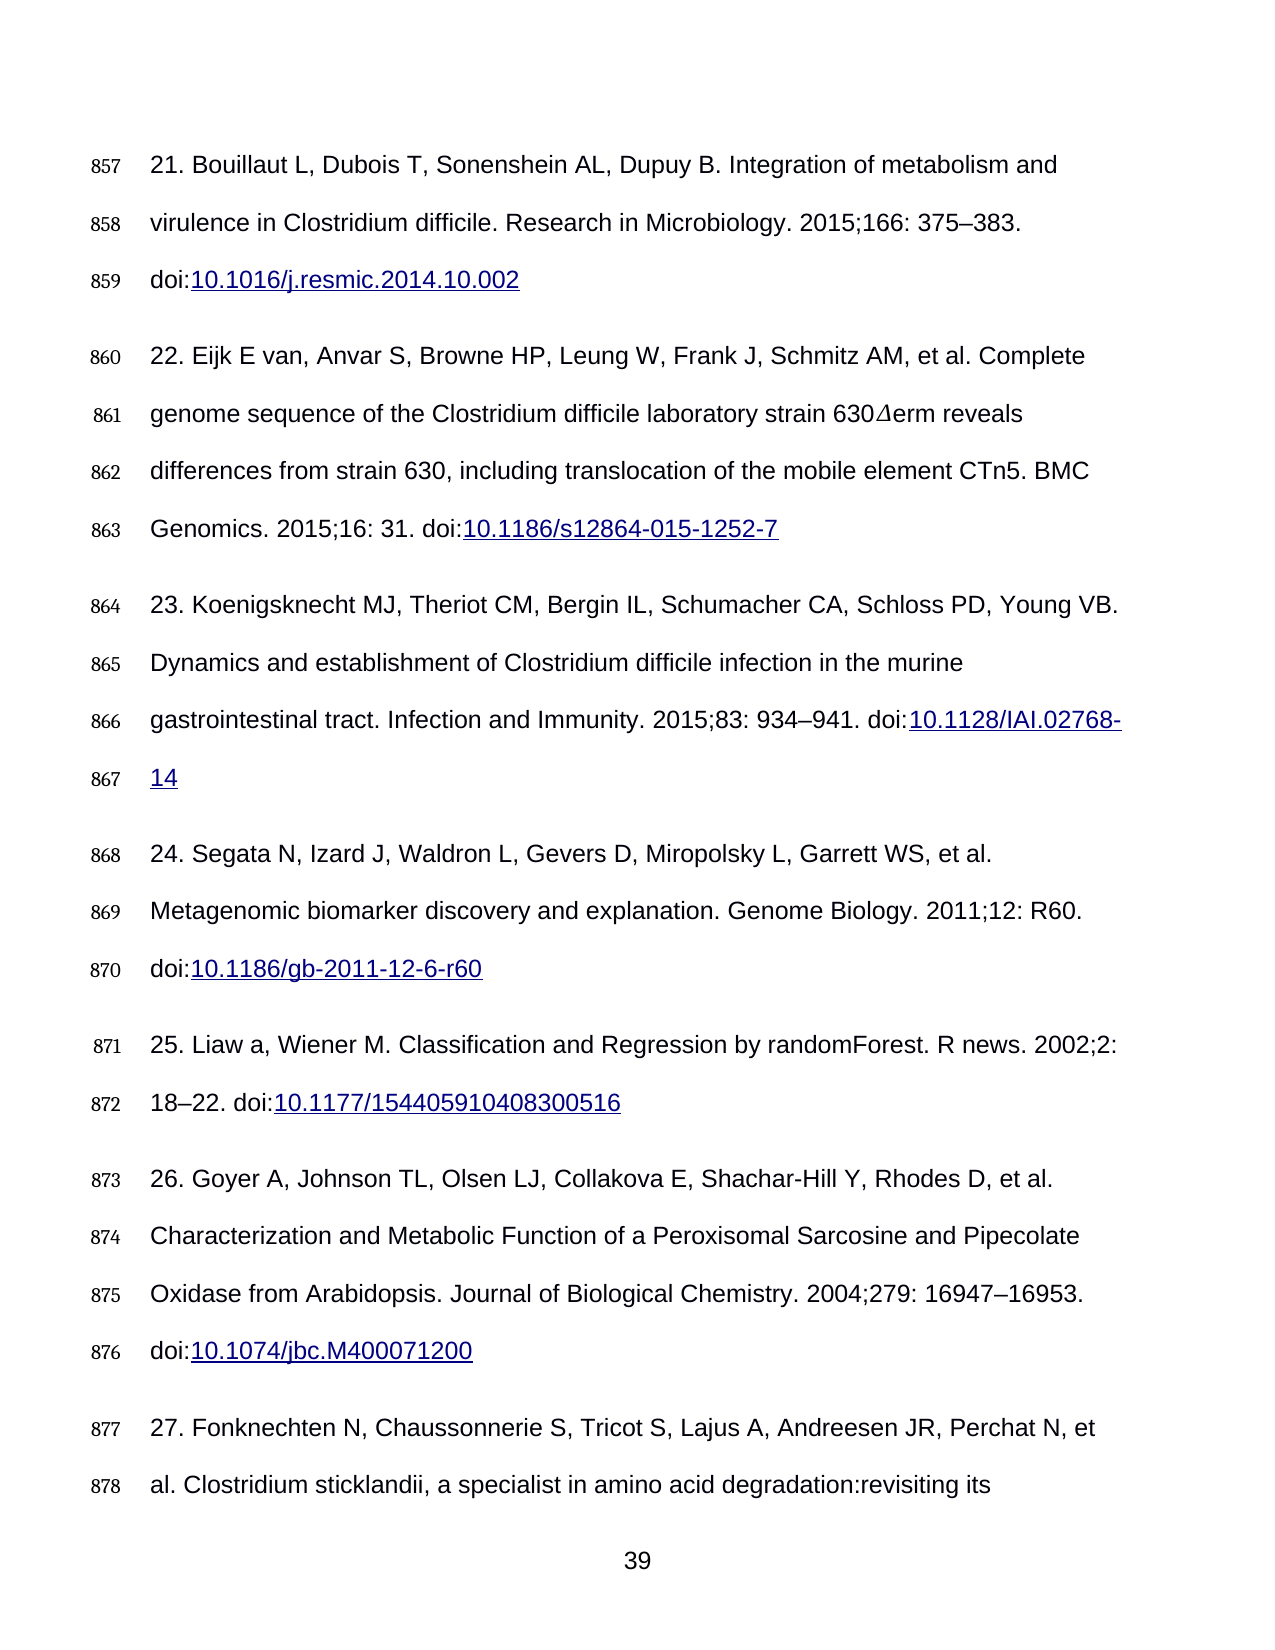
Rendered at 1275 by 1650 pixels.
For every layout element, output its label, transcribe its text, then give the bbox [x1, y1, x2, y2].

text 26. Goyer A, Johnson TL, Olsen LJ, Collakova E, Shachar-Hill Y, Rhodes D, et al. Characterization and Metabolic Function of a Peroxisomal Sarcosine and Pipecolate Oxidase from Arabidopsis. Journal of Biological Chemistry. 2004;279: 16947–16953. doi:10.1074/jbc.M400071200 [150, 1164, 1125, 1365]
text 23. Koenigsknecht MJ, Theriot CM, Bergin IL, Schumacher CA, Schloss PD, Young VB. Dynamics and establishment of Clostridium difficile infection in the murine gastrointestinal tract. Infection and Immunity. 2015;83: 934–941. doi:10.1128/IAI.02768-14 [150, 590, 1125, 791]
text 24. Segata N, Izard J, Waldron L, Gevers D, Miropolsky L, Garrett WS, et al. Metagenomic biomarker discovery and explanation. Genome Biology. 2011;12: R60. doi:10.1186/gb-2011-12-6-r60 [150, 839, 1125, 982]
text 25. Liaw a, Wiener M. Classification and Regression by randomForest. R news. 2002;2: 18–22. doi:10.1177/154405910408300516 [150, 1030, 1125, 1116]
